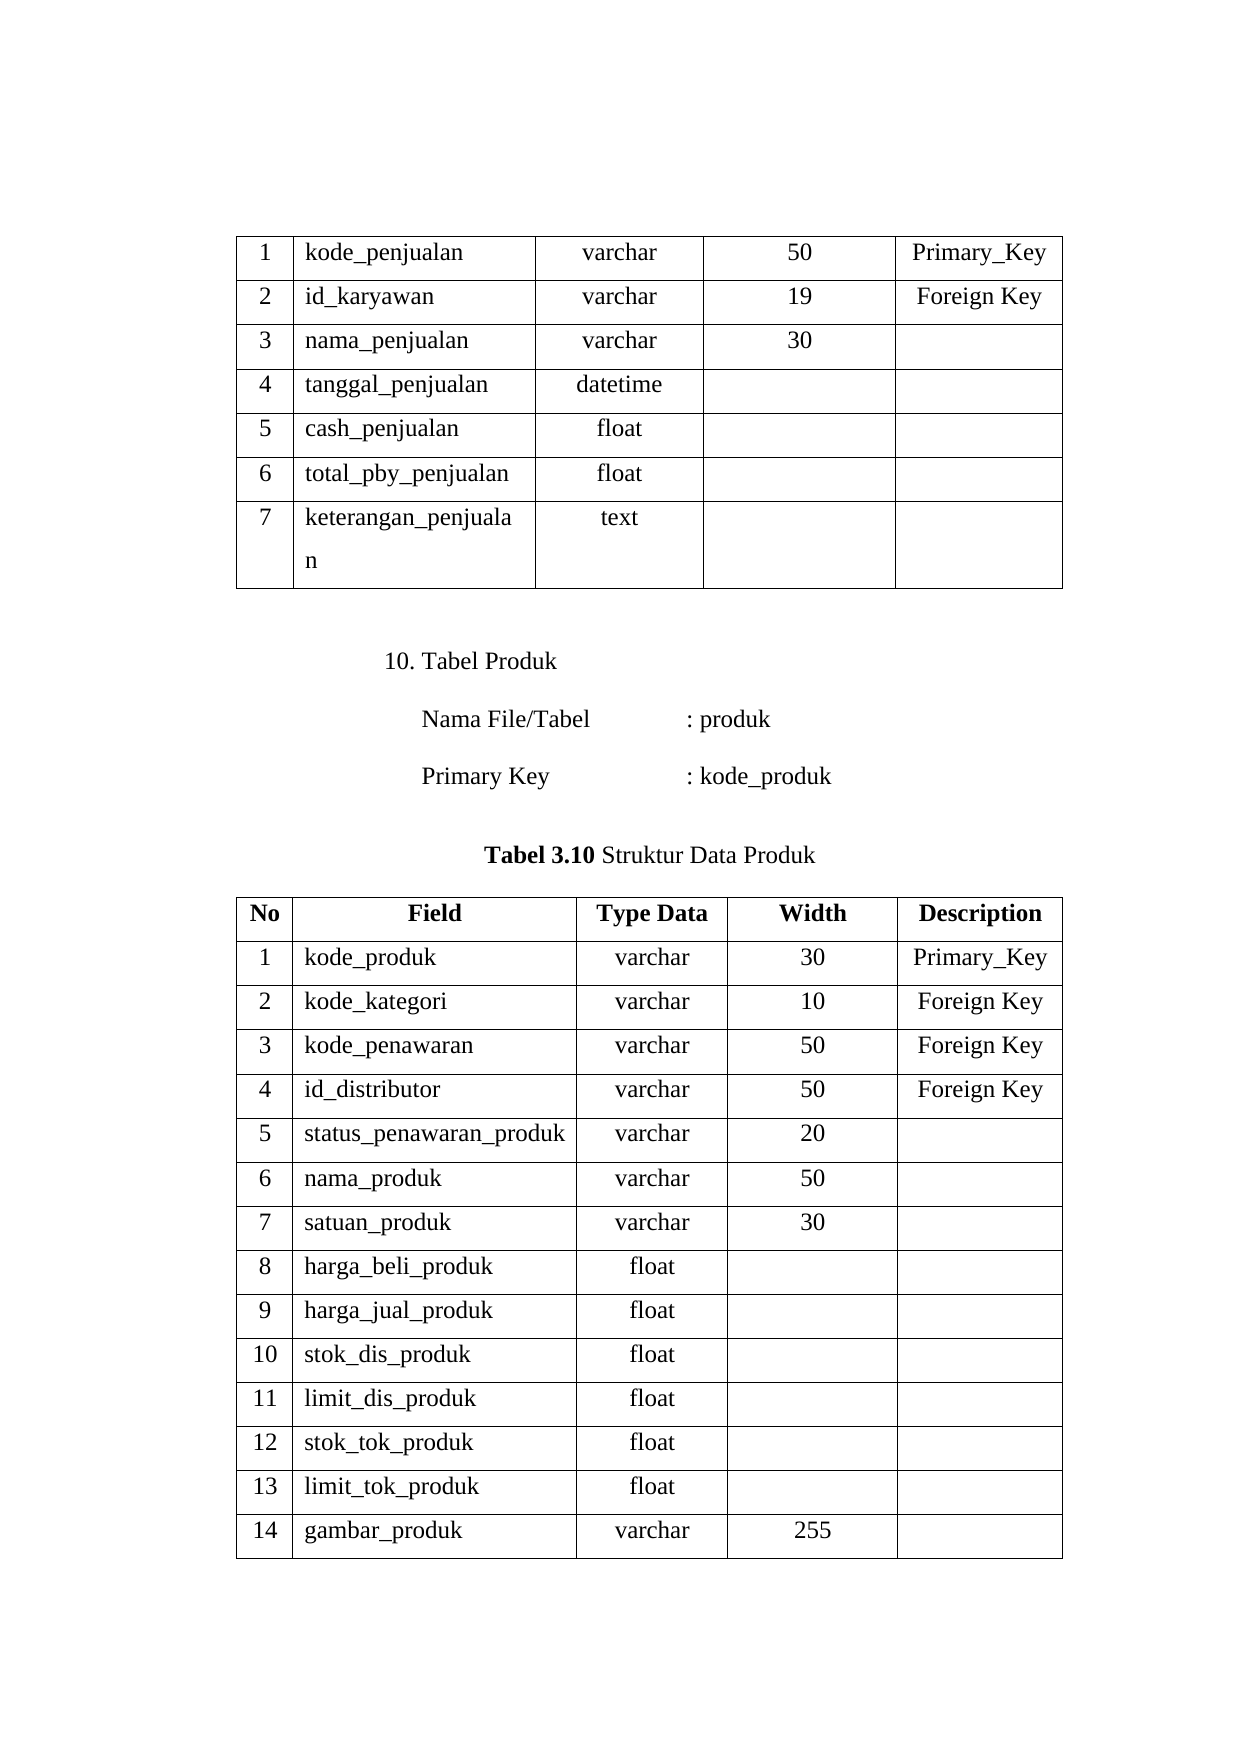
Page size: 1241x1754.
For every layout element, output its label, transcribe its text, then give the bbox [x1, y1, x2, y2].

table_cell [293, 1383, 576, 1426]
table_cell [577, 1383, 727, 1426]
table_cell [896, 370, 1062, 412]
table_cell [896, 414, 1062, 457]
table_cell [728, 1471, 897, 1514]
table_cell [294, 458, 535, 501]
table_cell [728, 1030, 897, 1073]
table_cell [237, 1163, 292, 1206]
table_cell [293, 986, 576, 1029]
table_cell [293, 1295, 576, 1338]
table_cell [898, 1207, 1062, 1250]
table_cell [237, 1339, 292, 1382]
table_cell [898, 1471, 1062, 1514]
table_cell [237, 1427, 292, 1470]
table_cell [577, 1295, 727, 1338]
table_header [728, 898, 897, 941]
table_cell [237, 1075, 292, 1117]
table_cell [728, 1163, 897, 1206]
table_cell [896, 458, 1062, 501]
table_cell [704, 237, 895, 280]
text Tabel 3.10 Struktur Data Produk [236, 840, 1063, 868]
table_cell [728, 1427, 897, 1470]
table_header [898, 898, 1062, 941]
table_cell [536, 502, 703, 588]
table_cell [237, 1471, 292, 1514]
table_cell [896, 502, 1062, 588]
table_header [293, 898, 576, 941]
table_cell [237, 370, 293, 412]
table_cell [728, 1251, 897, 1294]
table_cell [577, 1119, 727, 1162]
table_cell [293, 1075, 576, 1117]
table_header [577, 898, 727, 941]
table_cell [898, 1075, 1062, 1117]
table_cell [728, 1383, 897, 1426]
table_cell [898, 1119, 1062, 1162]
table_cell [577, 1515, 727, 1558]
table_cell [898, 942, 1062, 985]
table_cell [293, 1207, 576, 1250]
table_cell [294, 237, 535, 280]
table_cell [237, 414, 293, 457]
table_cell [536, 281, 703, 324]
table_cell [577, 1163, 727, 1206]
list Primary Key : kode_produk [421, 761, 1063, 790]
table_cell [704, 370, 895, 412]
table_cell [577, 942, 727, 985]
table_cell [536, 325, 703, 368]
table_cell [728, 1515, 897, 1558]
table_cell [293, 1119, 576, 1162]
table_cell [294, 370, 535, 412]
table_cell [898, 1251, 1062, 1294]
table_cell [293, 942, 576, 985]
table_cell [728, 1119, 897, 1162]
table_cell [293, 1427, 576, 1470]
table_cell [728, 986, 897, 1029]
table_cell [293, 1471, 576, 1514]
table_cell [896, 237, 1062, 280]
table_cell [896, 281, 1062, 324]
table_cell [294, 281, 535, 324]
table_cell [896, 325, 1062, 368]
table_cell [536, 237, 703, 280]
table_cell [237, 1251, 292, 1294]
list Nama File/Tabel : produk [421, 704, 1063, 733]
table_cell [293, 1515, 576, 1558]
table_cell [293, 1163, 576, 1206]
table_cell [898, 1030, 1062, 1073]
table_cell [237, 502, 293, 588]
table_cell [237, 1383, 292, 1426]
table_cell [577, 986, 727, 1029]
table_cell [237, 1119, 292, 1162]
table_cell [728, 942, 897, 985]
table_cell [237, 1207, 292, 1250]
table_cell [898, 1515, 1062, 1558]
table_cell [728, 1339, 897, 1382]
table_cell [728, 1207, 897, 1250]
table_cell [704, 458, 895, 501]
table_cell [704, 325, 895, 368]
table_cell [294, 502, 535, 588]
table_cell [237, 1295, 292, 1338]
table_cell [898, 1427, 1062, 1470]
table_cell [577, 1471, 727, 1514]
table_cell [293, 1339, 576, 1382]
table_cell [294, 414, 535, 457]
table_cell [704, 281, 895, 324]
list Tabel Produk [384, 646, 1063, 675]
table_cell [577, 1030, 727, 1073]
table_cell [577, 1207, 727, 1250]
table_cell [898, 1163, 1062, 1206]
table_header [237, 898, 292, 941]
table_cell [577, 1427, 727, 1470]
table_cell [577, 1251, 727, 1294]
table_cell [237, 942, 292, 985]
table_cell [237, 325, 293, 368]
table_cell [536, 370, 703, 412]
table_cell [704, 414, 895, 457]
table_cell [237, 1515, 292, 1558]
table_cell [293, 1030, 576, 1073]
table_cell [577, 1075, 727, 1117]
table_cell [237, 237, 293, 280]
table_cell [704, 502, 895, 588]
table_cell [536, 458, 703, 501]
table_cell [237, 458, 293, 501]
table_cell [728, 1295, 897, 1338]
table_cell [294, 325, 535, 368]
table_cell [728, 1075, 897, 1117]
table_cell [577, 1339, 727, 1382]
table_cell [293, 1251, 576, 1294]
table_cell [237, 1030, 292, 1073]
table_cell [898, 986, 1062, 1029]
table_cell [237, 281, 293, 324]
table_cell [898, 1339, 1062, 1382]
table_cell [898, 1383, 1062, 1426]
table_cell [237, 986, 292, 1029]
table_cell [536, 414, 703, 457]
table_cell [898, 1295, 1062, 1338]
